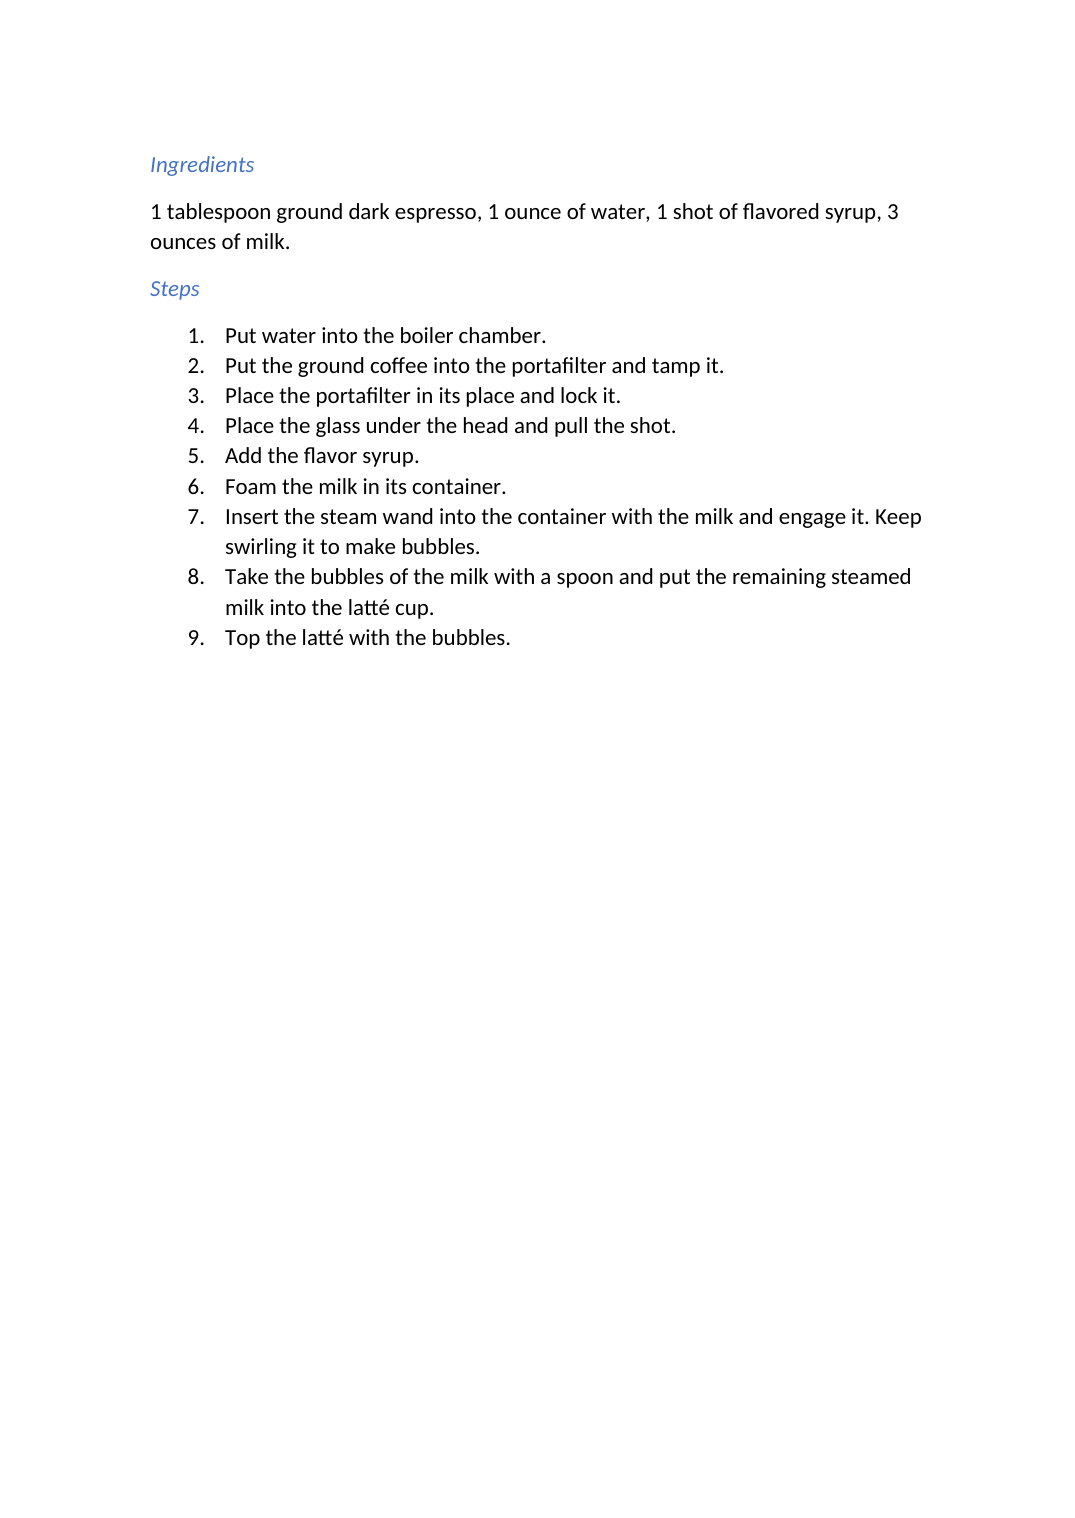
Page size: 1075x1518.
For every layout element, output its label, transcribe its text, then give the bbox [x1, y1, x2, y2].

subtitle Ingredients [150, 150, 925, 178]
list Foam the milk in its container. [187, 472, 925, 500]
list Add the flavor syrup. [187, 442, 925, 470]
list Put water into the boiler chamber. [187, 321, 925, 349]
list Take the bubbles of the milk with a spoon and put the remaining steamed milk into the latté cup. [187, 562, 925, 621]
list Top the latté with the bubbles. [187, 623, 925, 651]
text 1 tablespoon ground dark espresso, 1 ounce of water, 1 shot of flavored syrup, 3 ounces of milk. [150, 197, 925, 255]
list Insert the steam wand into the container with the milk and engage it. Keep swirling it to make bubbles. [187, 502, 925, 560]
list Place the portafilter in its place and lock it. [187, 381, 925, 409]
list Place the glass under the head and pull the shot. [187, 411, 925, 439]
list Put the ground coffee into the portafilter and tamp it. [187, 351, 925, 379]
subtitle Steps [150, 274, 925, 302]
